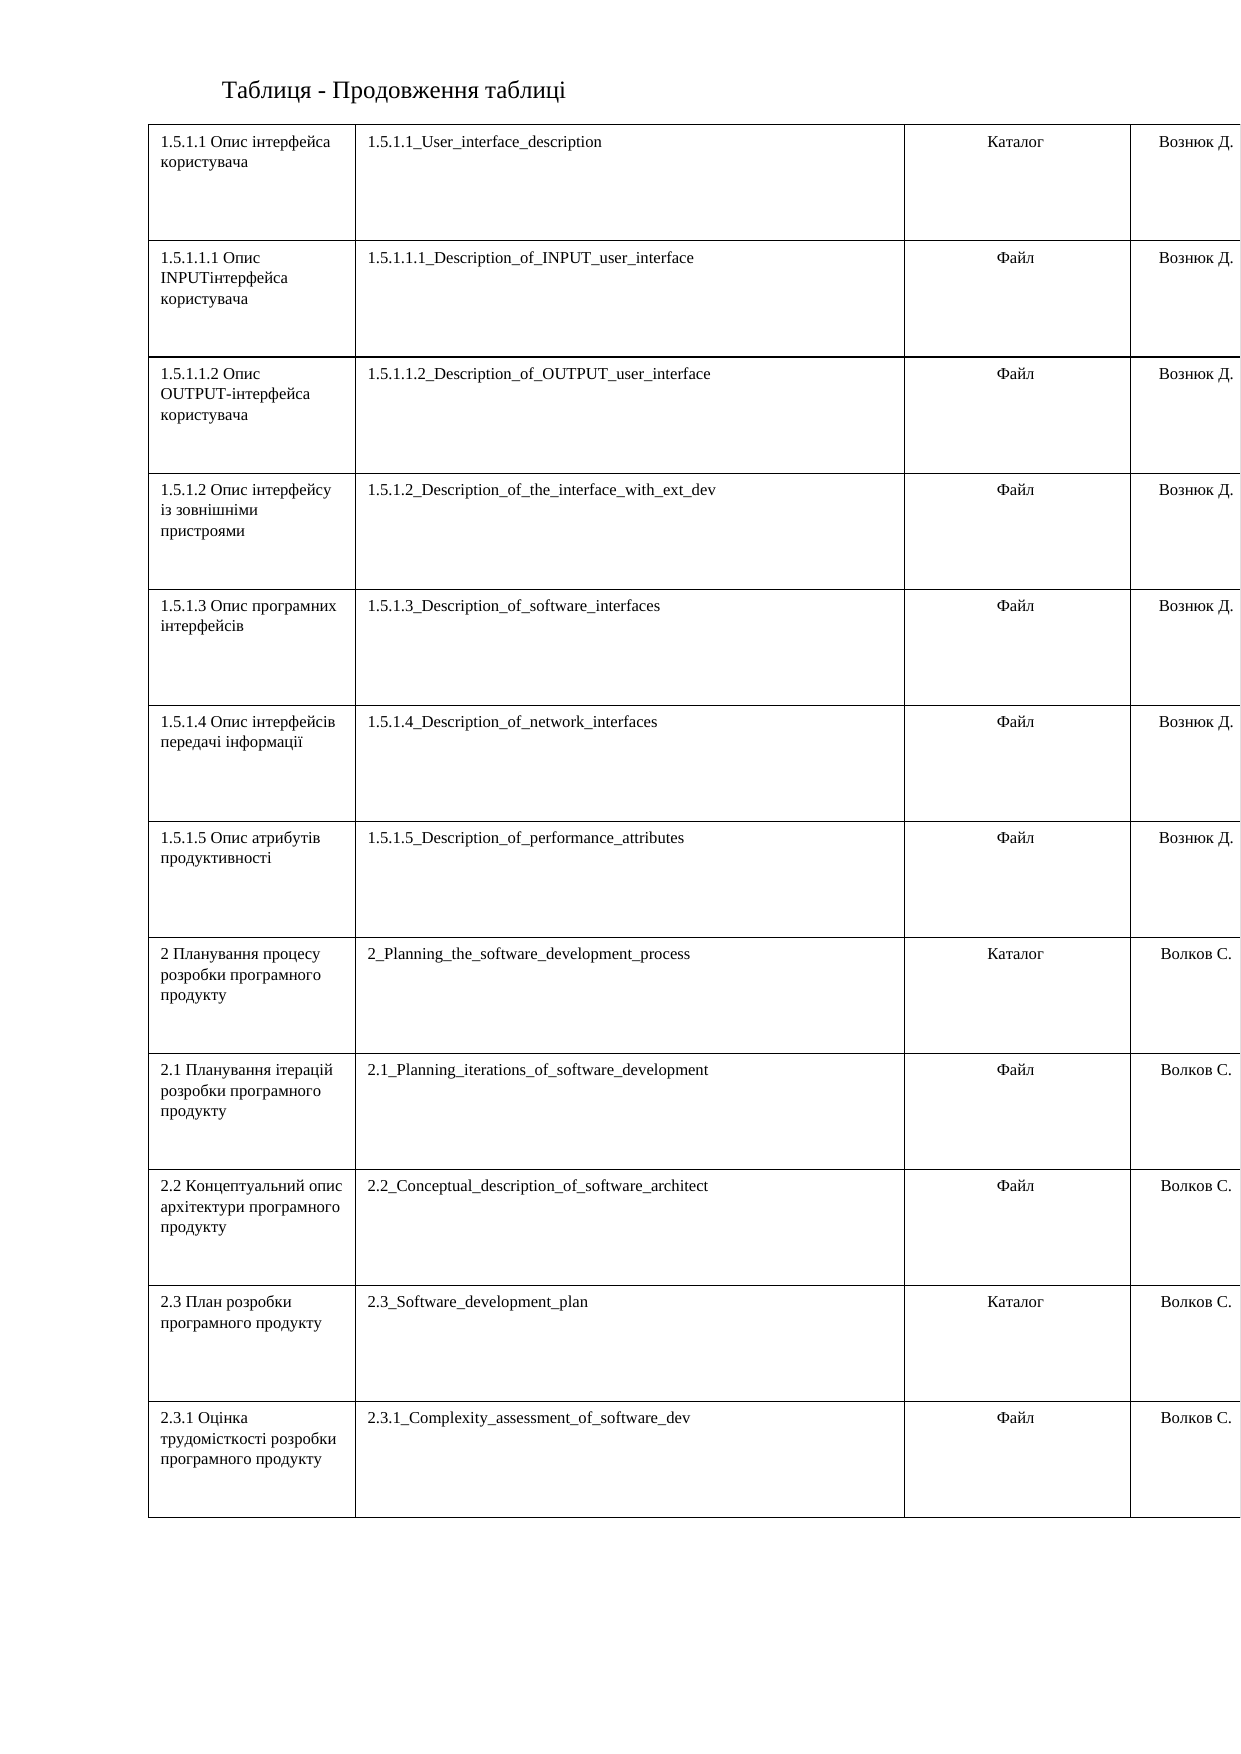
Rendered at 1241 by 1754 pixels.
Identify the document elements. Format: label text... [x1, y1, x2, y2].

table_cell Каталог [905, 125, 1130, 240]
table_cell 1.5.1.3 Опис програмних інтерфейсів [149, 590, 355, 704]
table_cell Вознюк Д. [1131, 706, 1240, 821]
table_cell 2 Планування процесу розробки програмного продукту [149, 938, 355, 1053]
table_cell 1.5.1.1 Опис інтерфейса користувача [149, 125, 355, 240]
table_cell Файл [905, 1054, 1130, 1169]
table_cell Вознюк Д. [1131, 125, 1240, 240]
table_cell 1.5.1.3_Description_of_software_interfaces [356, 590, 904, 704]
table_cell 2.3.1 Оцінка трудомісткості розробки програмного продукту [149, 1402, 355, 1517]
table_cell Файл [905, 590, 1130, 704]
table_cell Вознюк Д. [1131, 241, 1240, 356]
table_cell 2.2 Концептуальний опис архітектури програмного продукту [149, 1170, 355, 1285]
table_cell Файл [905, 358, 1130, 472]
table_cell 1.5.1.1.1 Опис INPUTінтерфейса користувача [149, 241, 355, 356]
table_cell 1.5.1.1.2_Description_of_OUTPUT_user_interface [356, 358, 904, 472]
table_cell Файл [905, 474, 1130, 588]
table_cell 2.1 Планування ітерацій розробки програмного продукту [149, 1054, 355, 1169]
table_cell 2_Planning_the_software_development_process [356, 938, 904, 1053]
table_cell Файл [905, 822, 1130, 937]
table_cell Вознюк Д. [1131, 822, 1240, 937]
table_cell 1.5.1.5_Description_of_performance_attributes [356, 822, 904, 937]
table_cell 2.2_Conceptual_description_of_software_architect [356, 1170, 904, 1285]
table_cell Волков С. [1131, 1054, 1240, 1169]
table_cell Файл [905, 706, 1130, 821]
table_cell 1.5.1.4_Description_of_network_interfaces [356, 706, 904, 821]
table_cell Волков С. [1131, 1402, 1240, 1517]
table_cell Волков С. [1131, 1286, 1240, 1401]
table_cell 1.5.1.1.2 Опис OUTPUT-інтерфейса користувача [149, 358, 355, 472]
table_cell Вознюк Д. [1131, 358, 1240, 472]
table_cell 2.1_Planning_iterations_of_software_development [356, 1054, 904, 1169]
table_cell Волков С. [1131, 938, 1240, 1053]
table_cell 1.5.1.1_User_interface_description [356, 125, 904, 240]
table_cell Вознюк Д. [1131, 474, 1240, 588]
table_cell Файл [905, 241, 1130, 356]
table_cell 1.5.1.4 Опис інтерфейсів передачі інформації [149, 706, 355, 821]
table_cell 2.3_Software_development_plan [356, 1286, 904, 1401]
table_cell Каталог [905, 1286, 1130, 1401]
table_cell Волков С. [1131, 1170, 1240, 1285]
table_cell Каталог [905, 938, 1130, 1053]
table_cell 2.3.1_Сomplexity_assessment_of_software_dev [356, 1402, 904, 1517]
table_cell Файл [905, 1402, 1130, 1517]
table_cell 1.5.1.2_Description_of_the_interface_with_ext_dev [356, 474, 904, 588]
table_cell 2.3 План розробки програмного продукту [149, 1286, 355, 1401]
table_cell Вознюк Д. [1131, 590, 1240, 704]
table_cell 1.5.1.2 Опис інтерфейсу із зовнішніми пристроями [149, 474, 355, 588]
table_cell Файл [905, 1170, 1130, 1285]
table_cell 1.5.1.5 Опис атрибутів продуктивності [149, 822, 355, 937]
table_cell 1.5.1.1.1_Description_of_INPUT_user_interface [356, 241, 904, 356]
